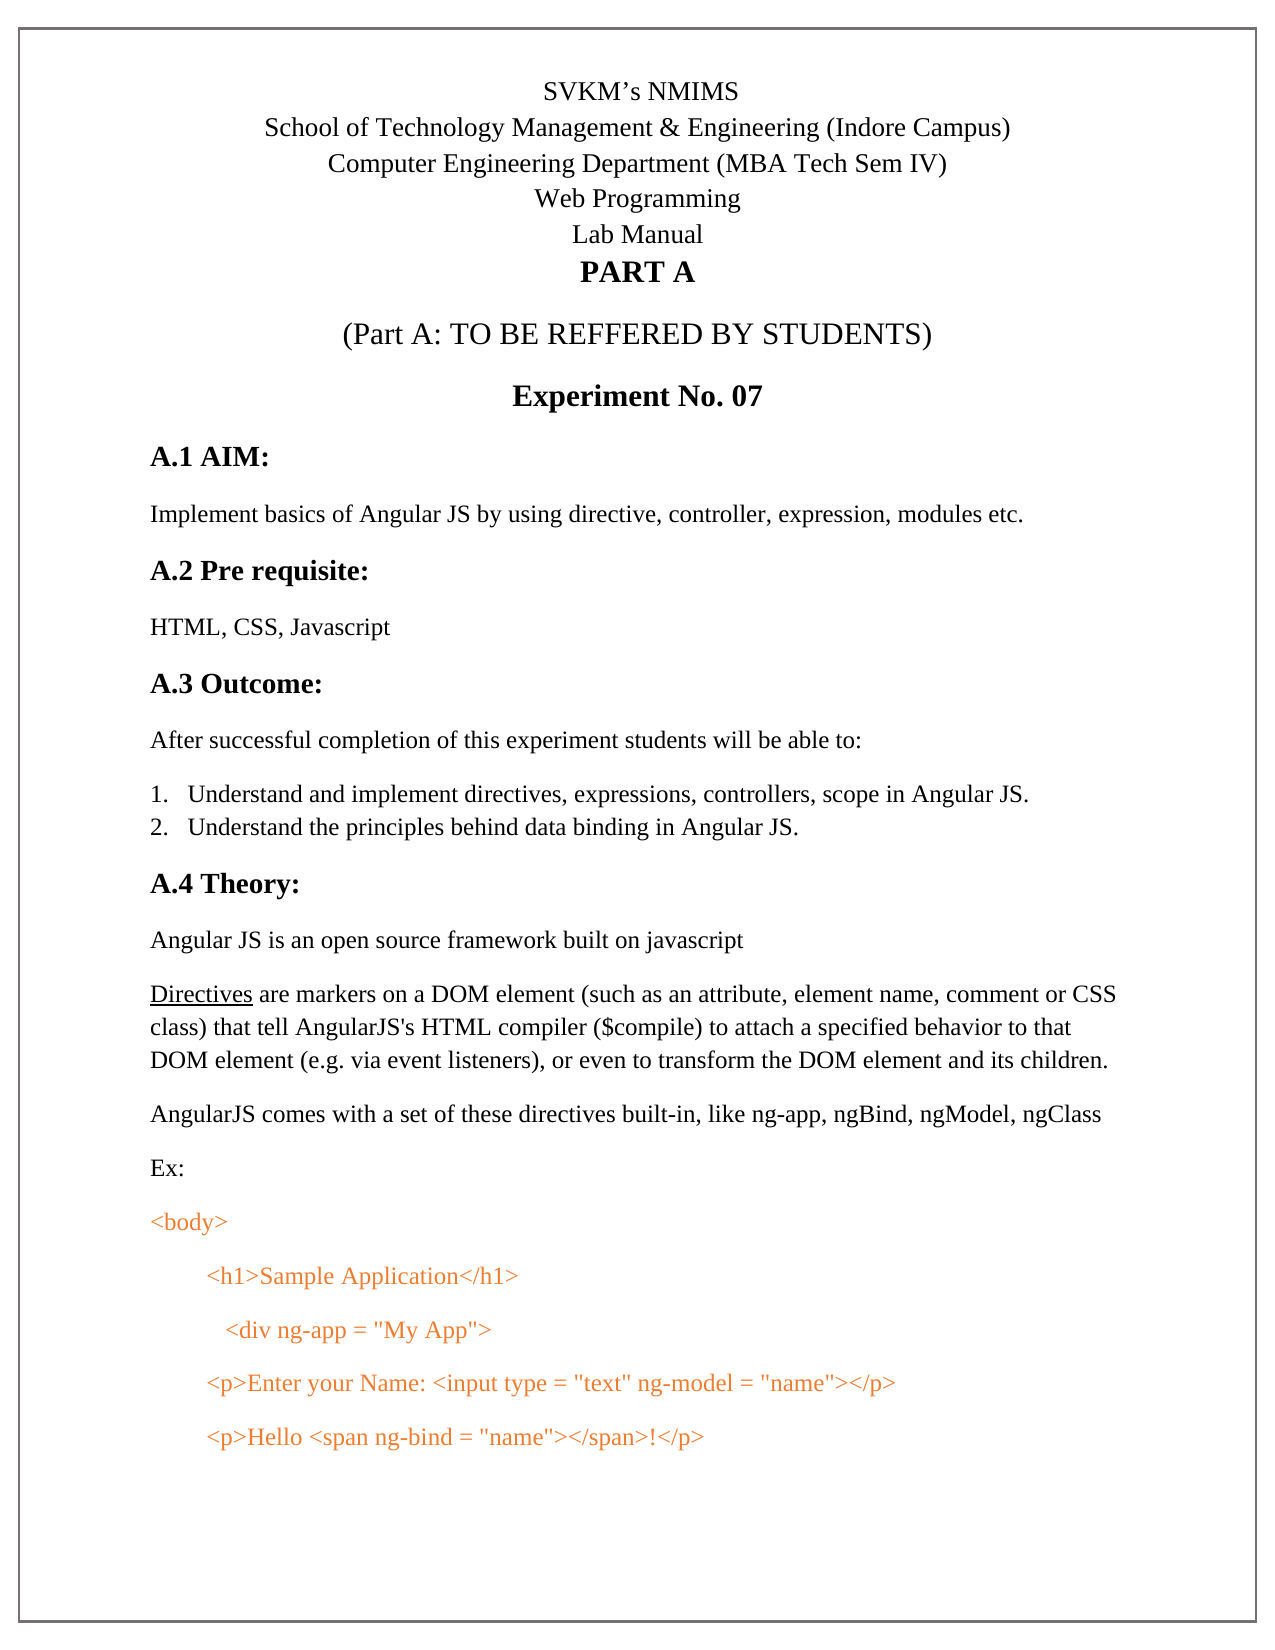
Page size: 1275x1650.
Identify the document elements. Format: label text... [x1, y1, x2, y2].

text <p>Enter your Name: <input type = "text" ng-model = "name"></p> [150, 1368, 1125, 1397]
text A.1 AIM: [150, 439, 1125, 473]
text Ex: [150, 1153, 1125, 1182]
list Understand and implement directives, expressions, controllers, scope in Angular JS. [150, 779, 1125, 808]
text <div ng-app = "My App"> [150, 1315, 1125, 1343]
text A.4 Theory: [150, 866, 1125, 900]
text Experiment No. 07 [150, 377, 1125, 413]
text <body> [150, 1207, 1125, 1236]
text Implement basics of Angular JS by using directive, controller, expression, modules etc. [150, 499, 1125, 528]
text Angular JS is an open source framework built on javascript [150, 926, 1125, 954]
text A.3 Outcome: [150, 666, 1125, 699]
list Understand the principles behind data binding in Angular JS. [150, 812, 1125, 841]
text <p>Hello <span ng-bind = "name"></span>!</p> [150, 1422, 1125, 1451]
text AngularJS comes with a set of these directives built-in, like ng-app, ngBind, ngModel, ngClass [150, 1099, 1125, 1128]
text (Part A: TO BE REFFERED BY STUDENTS) [150, 315, 1125, 351]
text A.2 Pre requisite: [150, 553, 1125, 586]
text <h1>Sample Application</h1> [150, 1261, 1125, 1289]
text After successful completion of this experiment students will be able to: [150, 725, 1125, 754]
text PART A [150, 253, 1125, 289]
text HTML, CSS, Javascript [150, 612, 1125, 641]
text Directives are markers on a DOM element (such as an attribute, element name, comment or CSS class) that tell AngularJS's HTML compiler ($compile) to attach a specified behavior to that DOM element (e.g. via event listeners), or even to transform the DOM element and its children. [150, 979, 1125, 1074]
